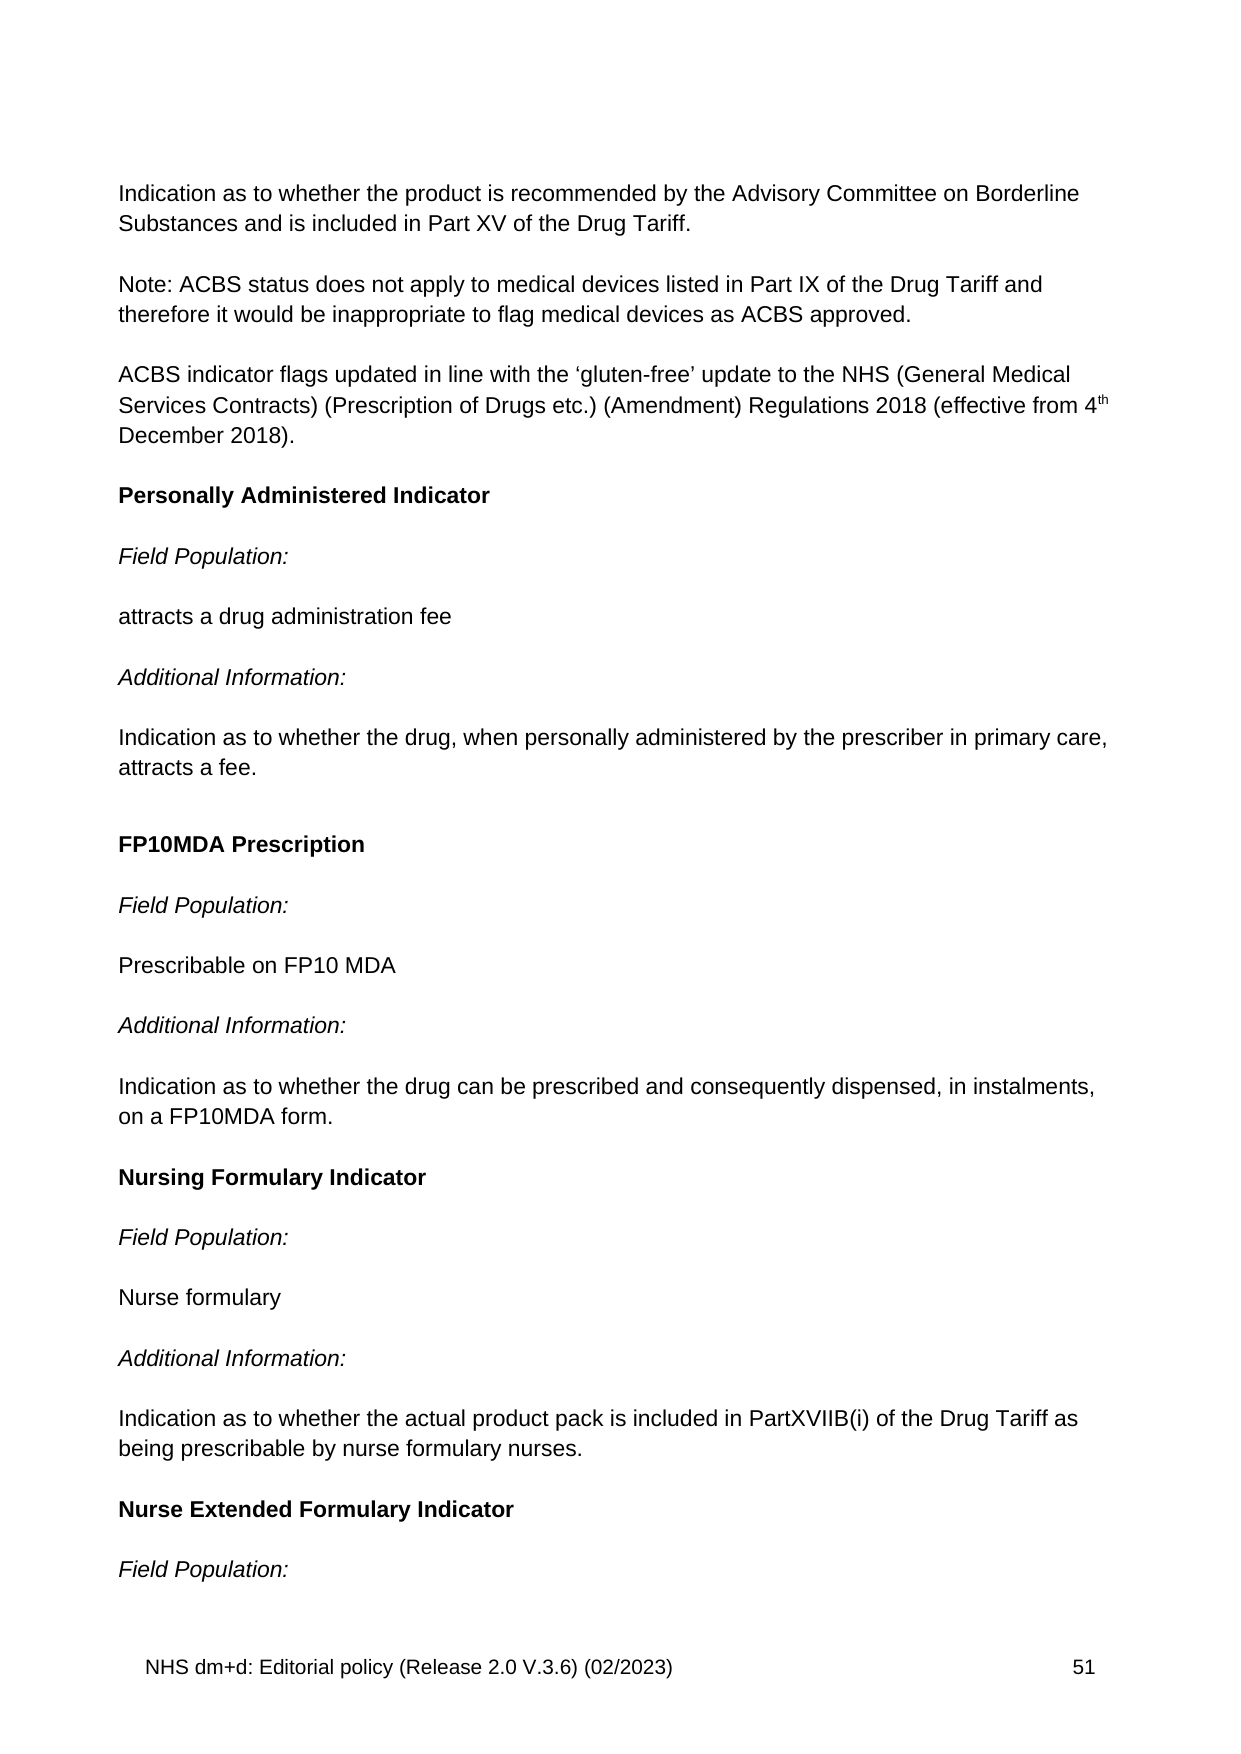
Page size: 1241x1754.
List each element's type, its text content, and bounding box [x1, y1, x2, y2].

text Additional Information: [118, 663, 1122, 690]
text Field Population: [118, 1224, 1122, 1250]
text Field Population: [118, 892, 1122, 918]
text Indication as to whether the drug can be prescribed and consequently dispensed, in instalments, on a FP10 form. [118, 1073, 1122, 1129]
text FP10 Prescription [118, 831, 1122, 858]
text Additional Information: [118, 1012, 1122, 1039]
text Personally Administered Indicator [118, 482, 1122, 509]
text Indication as to whether the drug, when personally administered by the prescriber in primary care, attracts a fee. [118, 724, 1122, 781]
text attracts a drug administration fee [118, 603, 1122, 629]
text Field Population: [118, 1556, 1122, 1583]
text Indication as to whether the product is recommended by the Advisory Committee on Borderline Substances and is included in Part XV of the Drug Tariff. [118, 180, 1122, 237]
text Nurse Extended Formulary Indicator [118, 1496, 1122, 1522]
text Field Population: [118, 543, 1122, 569]
text ACBS indicator flags updated in line with the ‘gluten-free’ update to the NHS (General Medical Services Contracts) (Prescription of Drugs etc.) (Amendment) Regulations 2018 (effective from 4th December 2018). [118, 361, 1122, 448]
text Prescribable on FP10 [118, 952, 1122, 978]
text Indication as to whether the actual product pack is included in PartXVIIB(i) of the Drug Tariff as being prescribable by nurse formulary nurses. [118, 1405, 1122, 1462]
text Note: ACBS status does not apply to medical devices listed in Part IX of the Drug Tariff and therefore it would be inappropriate to flag medical devices as ACBS approved. [118, 271, 1122, 327]
text Additional Information: [118, 1345, 1122, 1371]
text Nursing Formulary Indicator [118, 1163, 1122, 1190]
text Nurse formulary [118, 1284, 1122, 1311]
